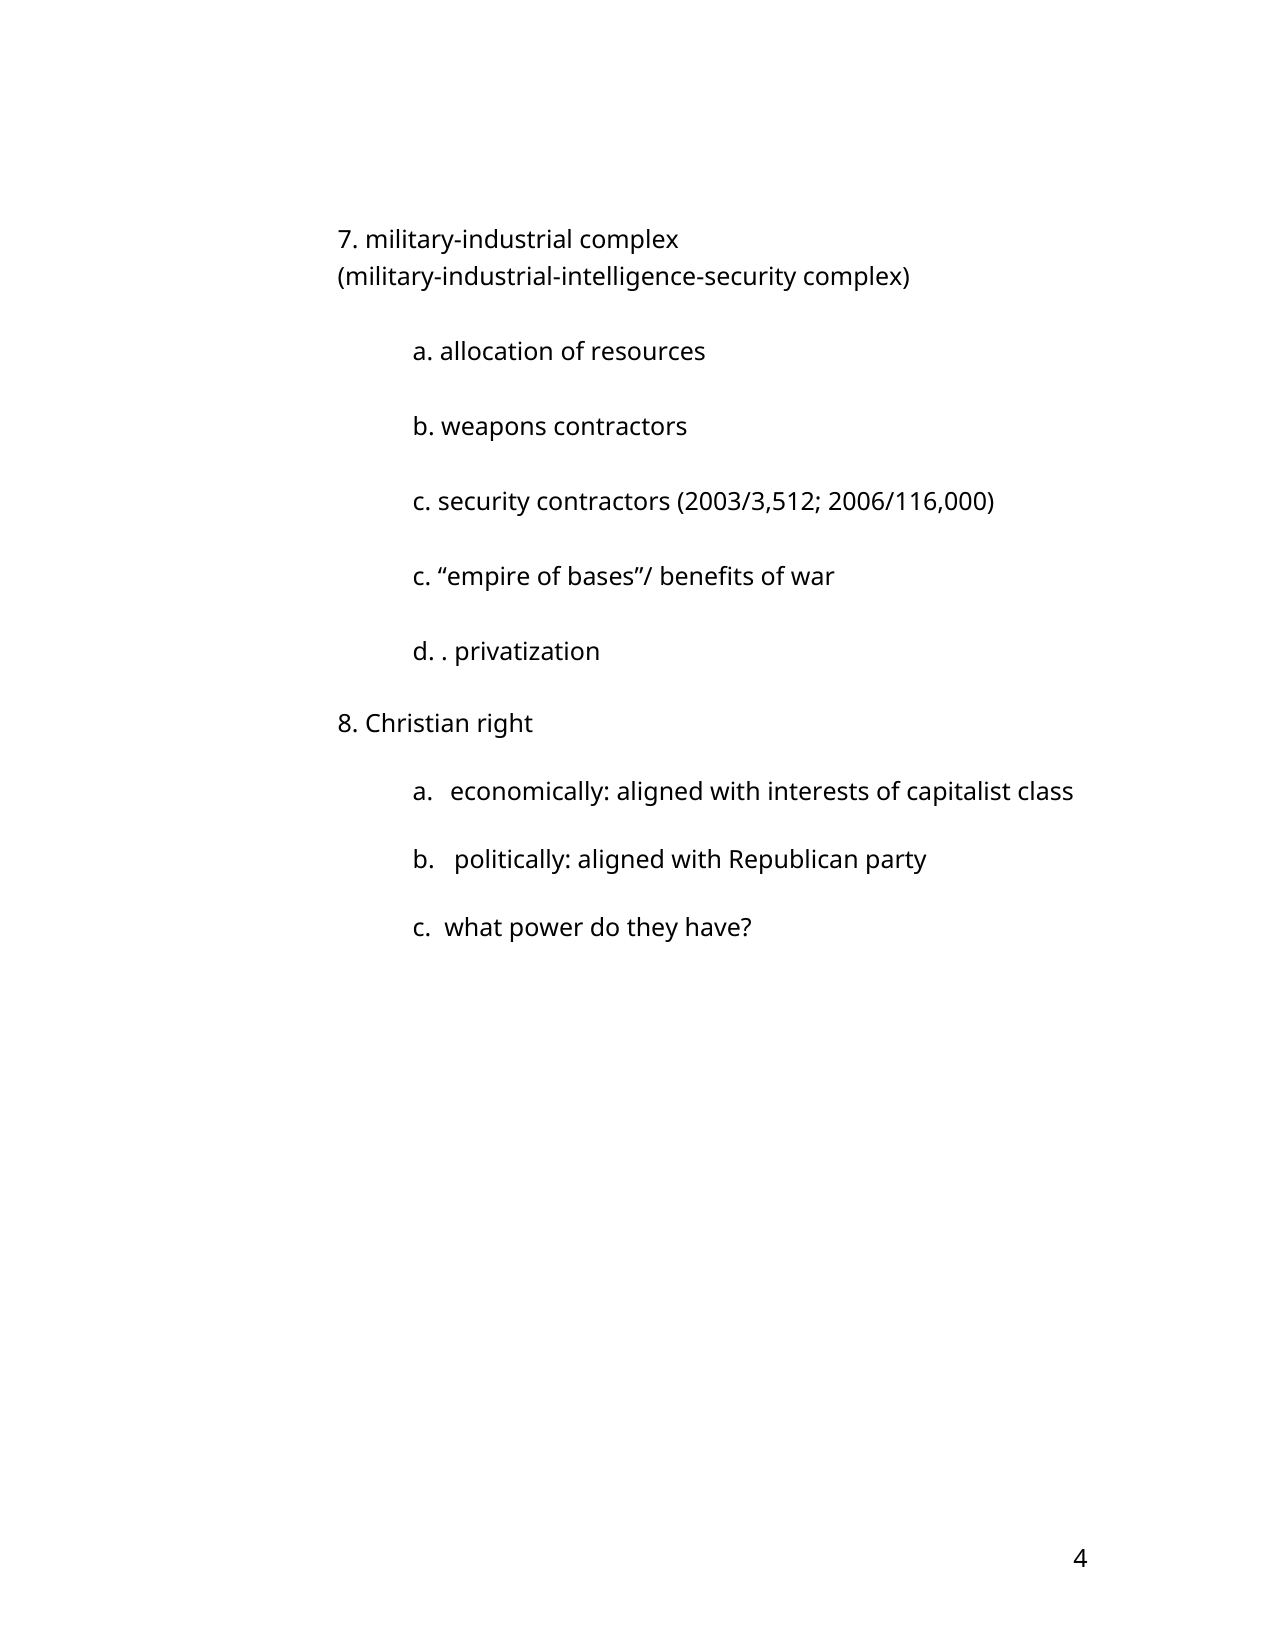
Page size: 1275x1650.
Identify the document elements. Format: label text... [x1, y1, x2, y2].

text (military-industrial-intelligence-security complex) [262, 256, 1087, 293]
list economically: aligned with interests of capitalist class [412, 774, 1162, 808]
text 7. military-industrial complex [262, 218, 1087, 256]
text a. allocation of resources [187, 331, 1087, 368]
text c. what power do they have? [187, 910, 1087, 944]
text b. politically: aligned with Republican party [412, 842, 1162, 876]
text d. . privatization [187, 631, 1087, 668]
text 8. Christian right [187, 706, 1162, 740]
text c. “empire of bases”/ benefits of war [187, 556, 1087, 593]
text c. security contractors (2003/3,512; 2006/116,000) [187, 481, 1087, 518]
text b. weapons contractors [187, 406, 1087, 443]
